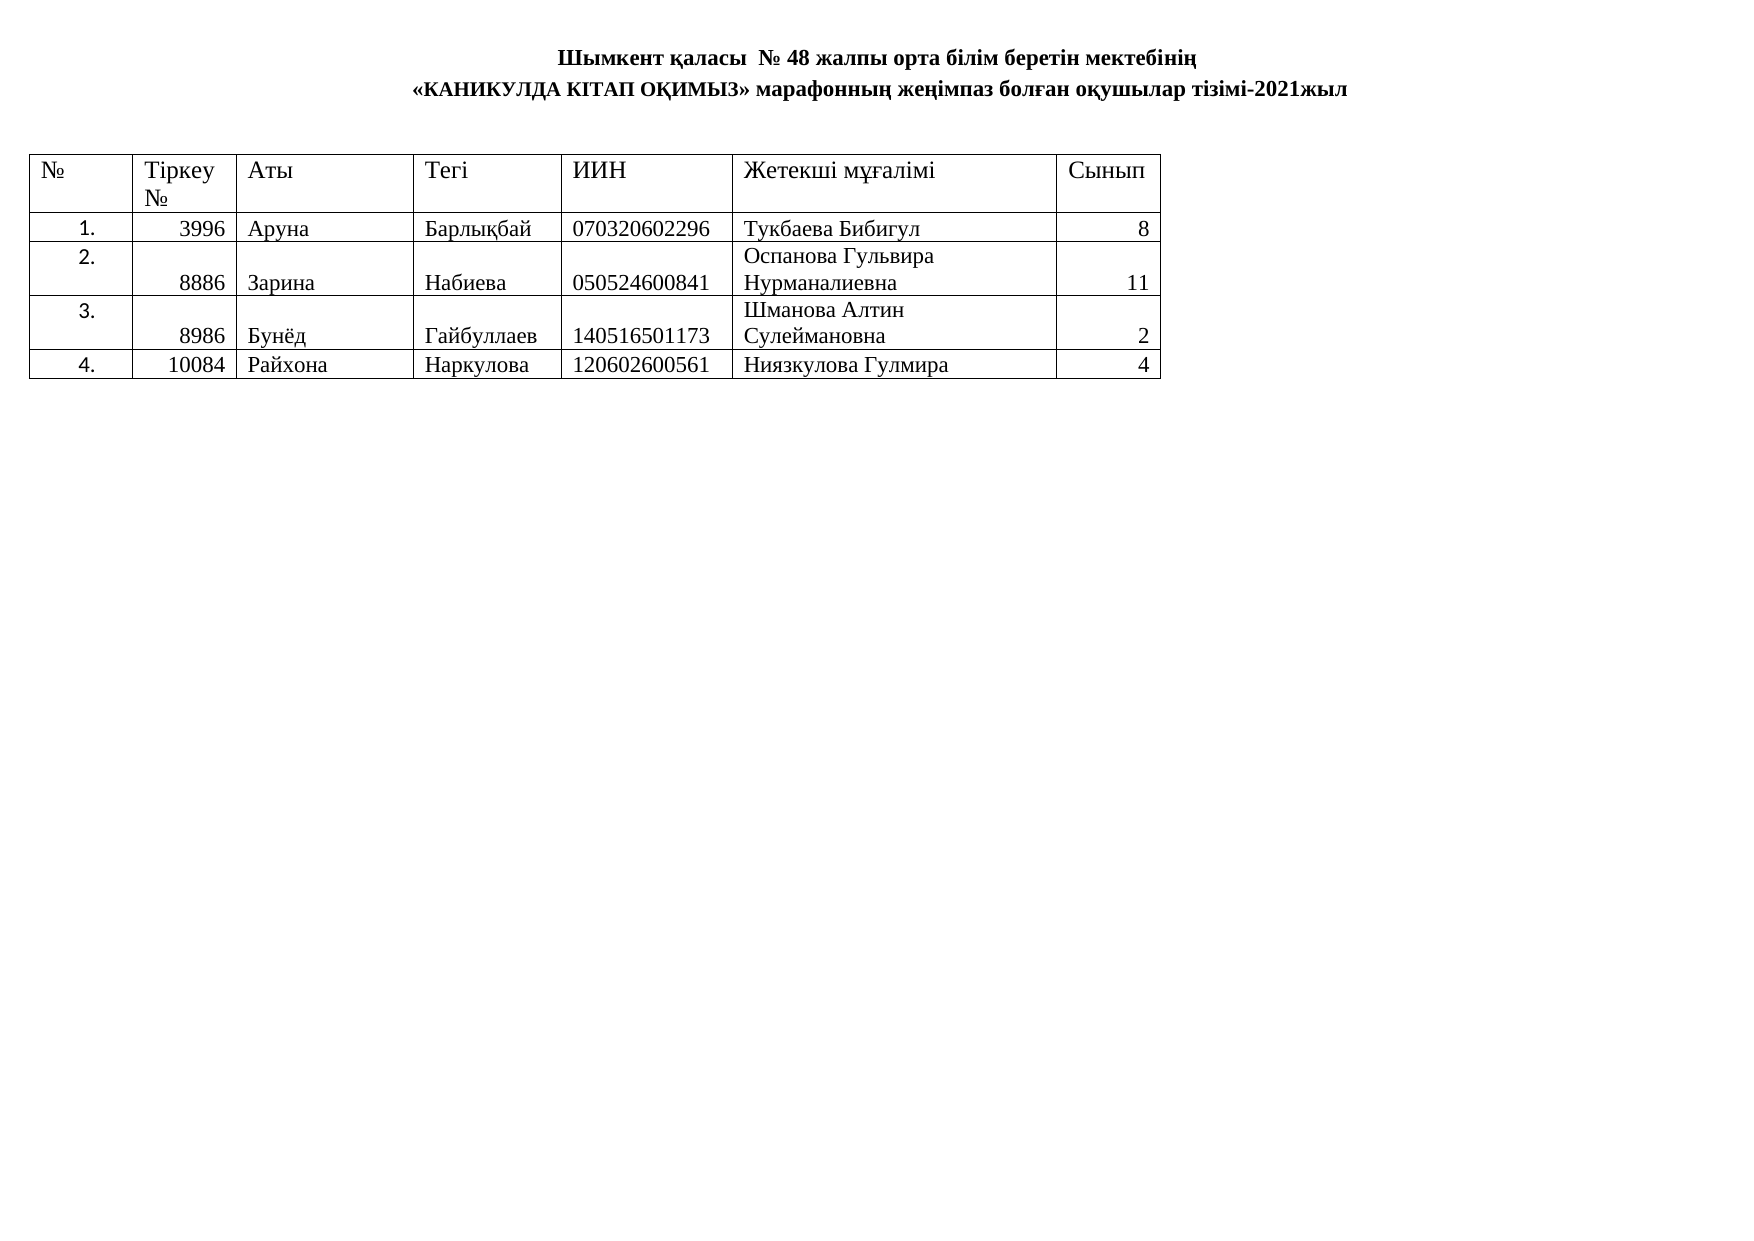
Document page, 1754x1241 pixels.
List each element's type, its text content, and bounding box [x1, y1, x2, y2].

table_cell 3996 [133, 213, 236, 241]
table_cell 4 [1057, 350, 1160, 378]
table_cell Ниязкулова Гулмира [733, 350, 1056, 378]
table_header Аты [237, 155, 413, 212]
table_cell Бунёд [237, 296, 413, 349]
table_cell 8 [1057, 213, 1160, 241]
table_cell [30, 242, 132, 295]
table_cell 140516501173 [562, 296, 732, 349]
table_cell Райхона [237, 350, 413, 378]
table_cell Барлықбай [414, 213, 561, 241]
table_cell 10084 [133, 350, 236, 378]
table_header Тегі [414, 155, 561, 212]
table_cell 2 [1057, 296, 1160, 349]
table_cell [30, 213, 132, 241]
table_cell Тукбаева Бибигул [733, 213, 1056, 241]
table_header Тіркеу № [133, 155, 236, 212]
table_cell Оспанова Гульвира Нурманалиевна [733, 242, 1056, 295]
table_cell Аруна [237, 213, 413, 241]
table_header Жетекші мұғалімі [733, 155, 1056, 212]
table_cell [30, 350, 132, 378]
table_cell 120602600561 [562, 350, 732, 378]
table_cell 8986 [133, 296, 236, 349]
table_cell Шманова Алтин Сулеймановна [733, 296, 1056, 349]
table_cell [30, 296, 132, 349]
table_cell Наркулова [414, 350, 561, 378]
table_cell Гайбуллаев [414, 296, 561, 349]
table_cell Зарина [237, 242, 413, 295]
table_header Сынып [1057, 155, 1160, 212]
text «КАНИКУЛДА КІТАП ОҚИМЫЗ» марафонның жеңімпаз болған оқушылар тізімі-2021жыл [118, 74, 1636, 101]
table_cell Набиева [414, 242, 561, 295]
table_cell 070320602296 [562, 213, 732, 241]
table_cell 050524600841 [562, 242, 732, 295]
text Шымкент қаласы № 48 жалпы орта білім беретін мектебінің [118, 44, 1636, 71]
table_header ИИН [562, 155, 732, 212]
table_cell 8886 [133, 242, 236, 295]
table_cell 11 [1057, 242, 1160, 295]
table_header № [30, 155, 132, 212]
